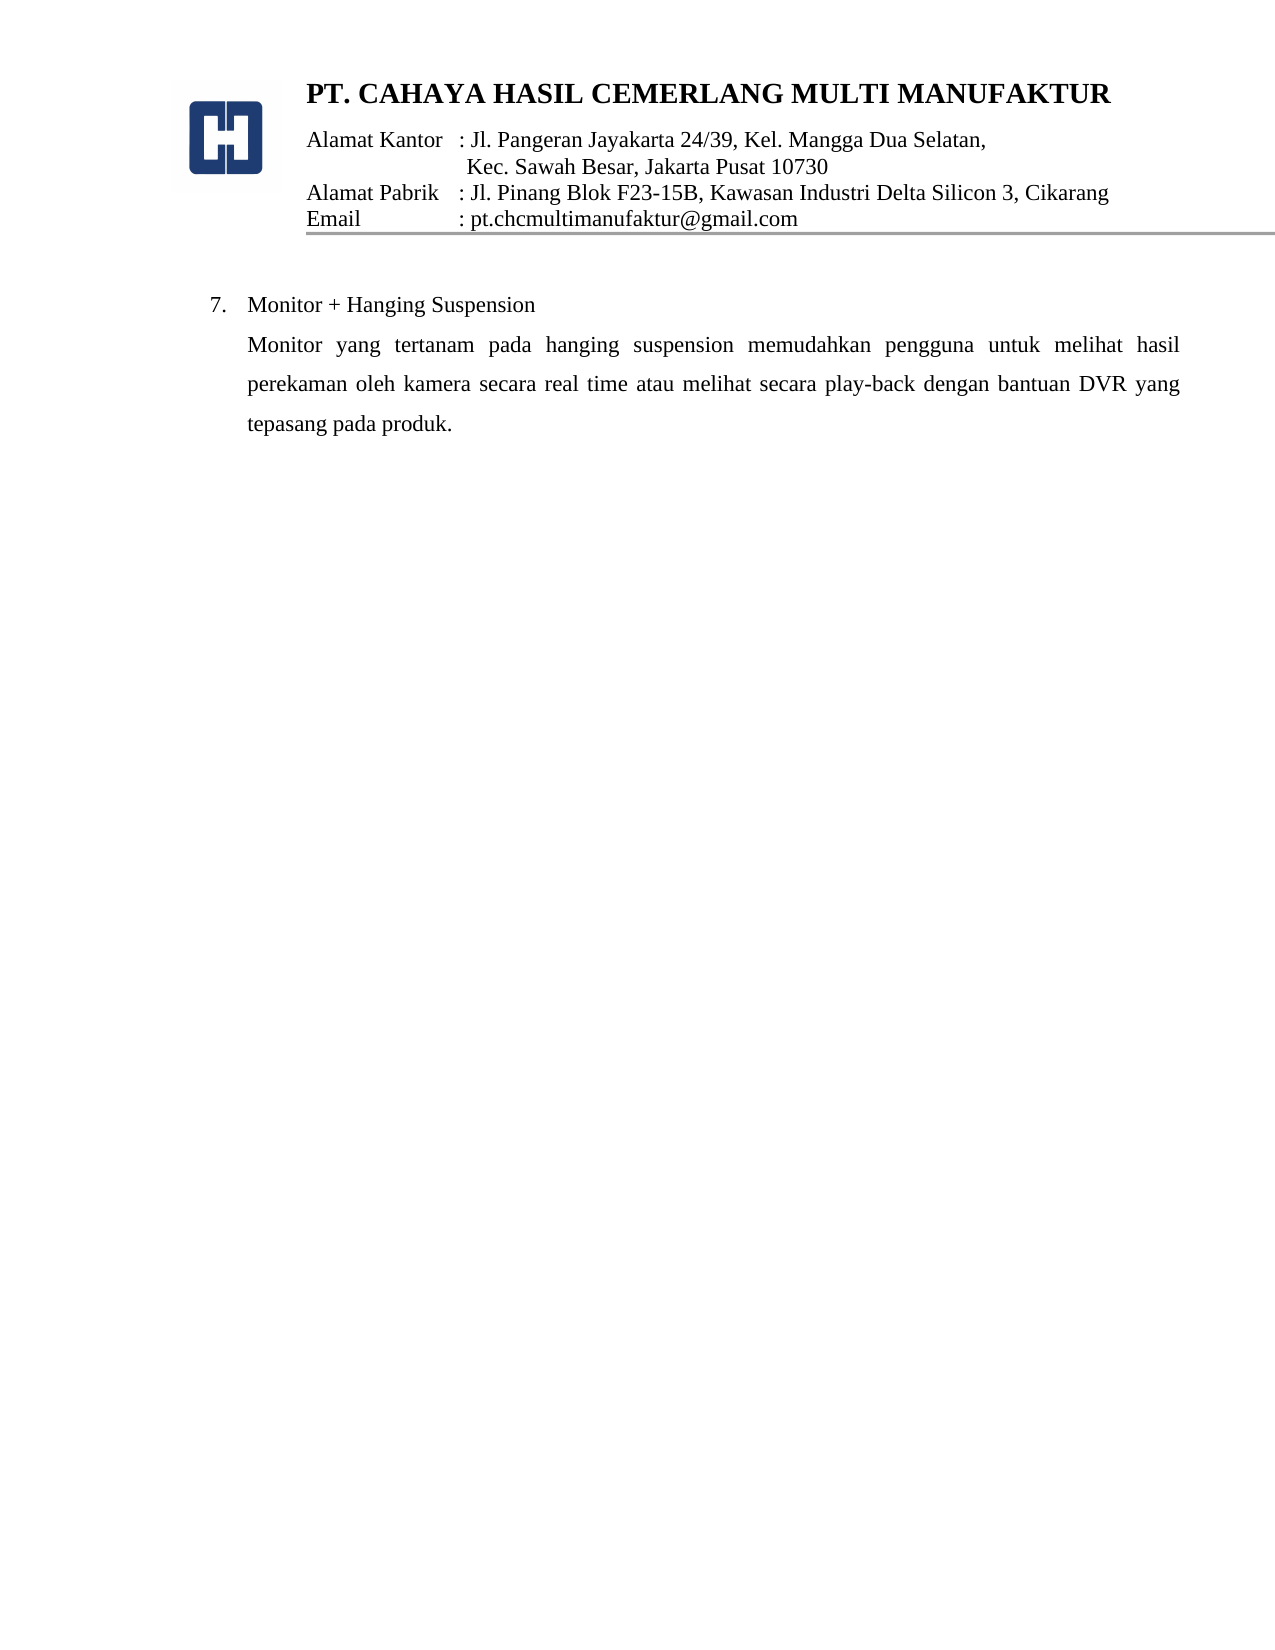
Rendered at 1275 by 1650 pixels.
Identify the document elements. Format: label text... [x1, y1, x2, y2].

list Monitor + Hanging Suspension [209, 292, 1181, 318]
list Monitor yang tertanam pada hanging suspension memudahkan pengguna untuk melihat hasil perekaman oleh kamera secara real time atau melihat secara play-back dengan bantuan DVR yang tepasang pada produk. [247, 331, 1181, 436]
picture [170, 80, 283, 193]
